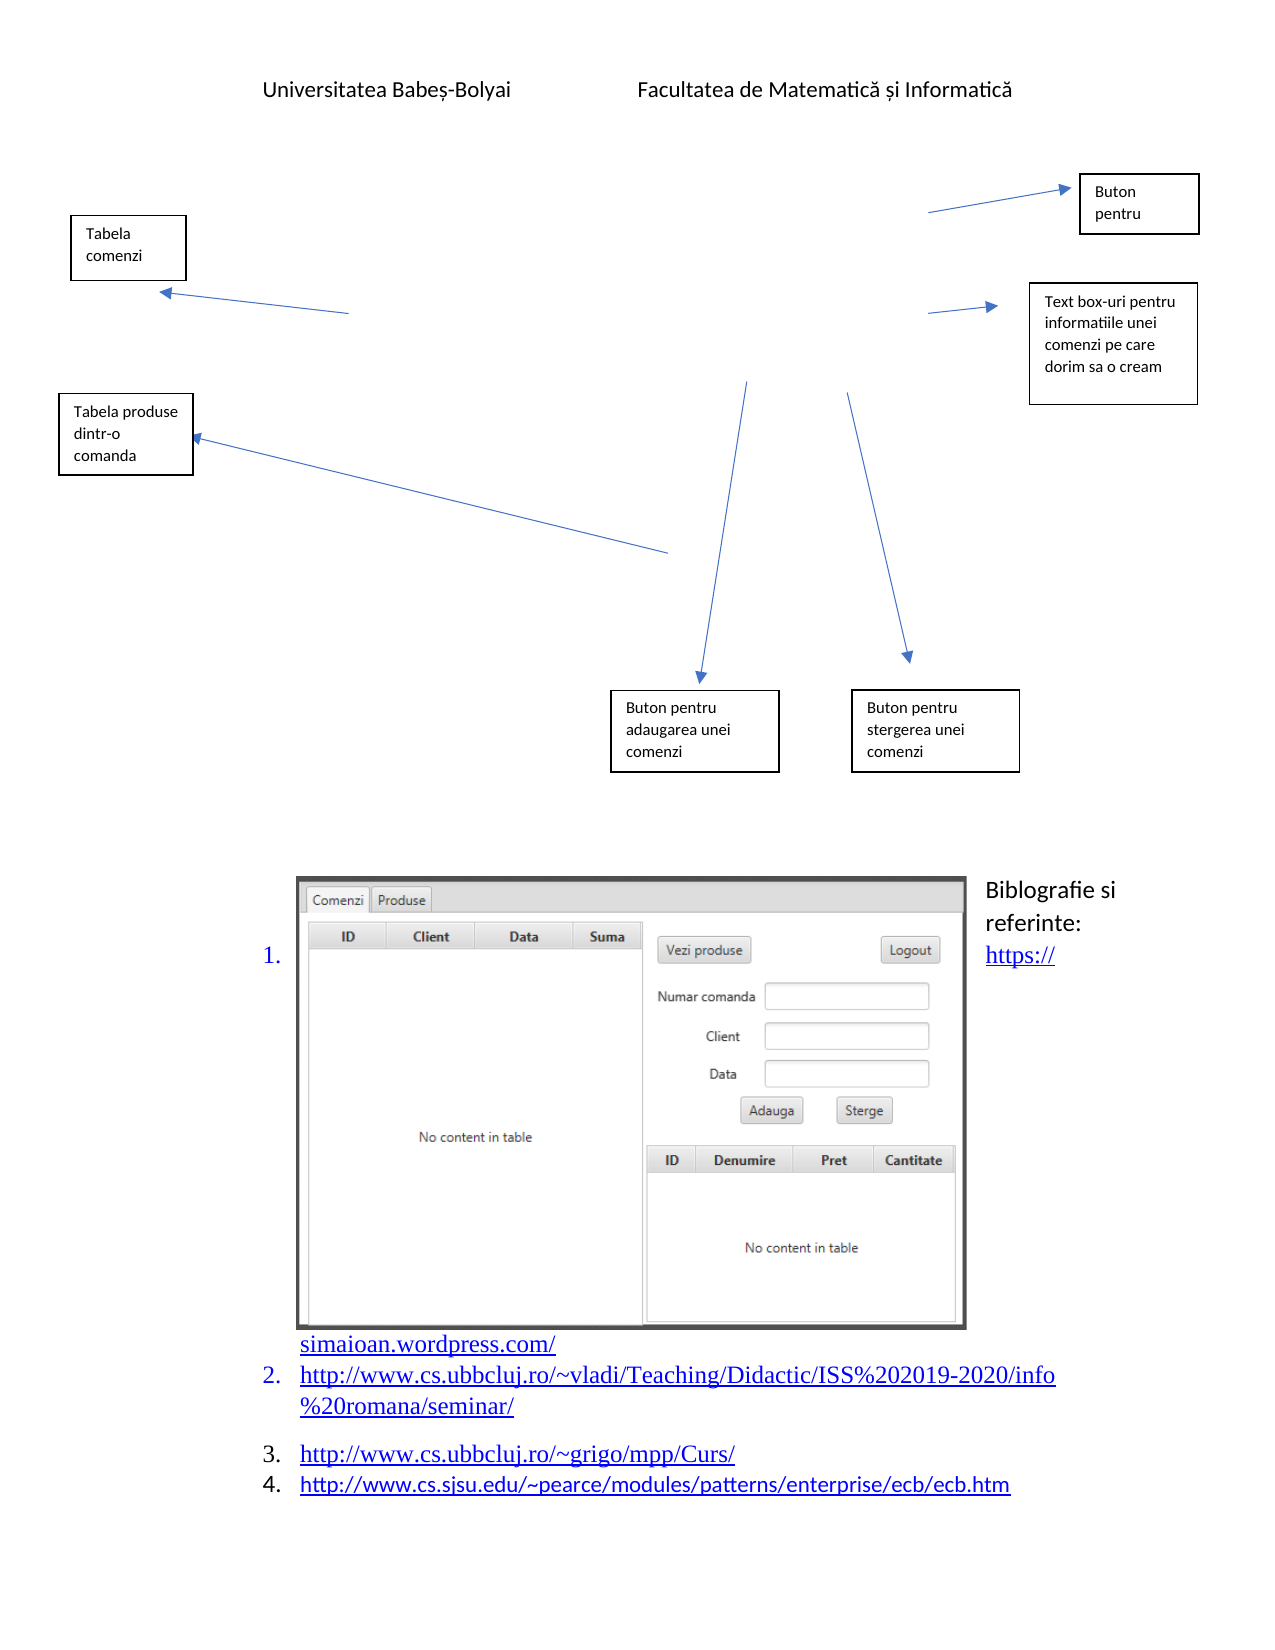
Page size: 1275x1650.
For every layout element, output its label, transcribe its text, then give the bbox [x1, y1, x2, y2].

list http://www.cs.ubbcluj.ro/~vladi/Teaching/Didactic/ISS%202019-2020/info%20romana/seminar/ [262, 1360, 1125, 1420]
list http://www.cs.ubbcluj.ro/~grigo/mpp/Curs/ [262, 1439, 1125, 1468]
picture [296, 876, 967, 1330]
list Biblografie si referinte: [262, 874, 1125, 938]
list http://www.cs.sjsu.edu/~pearce/modules/patterns/enterprise/ecb/ecb.htm [262, 1468, 1125, 1498]
